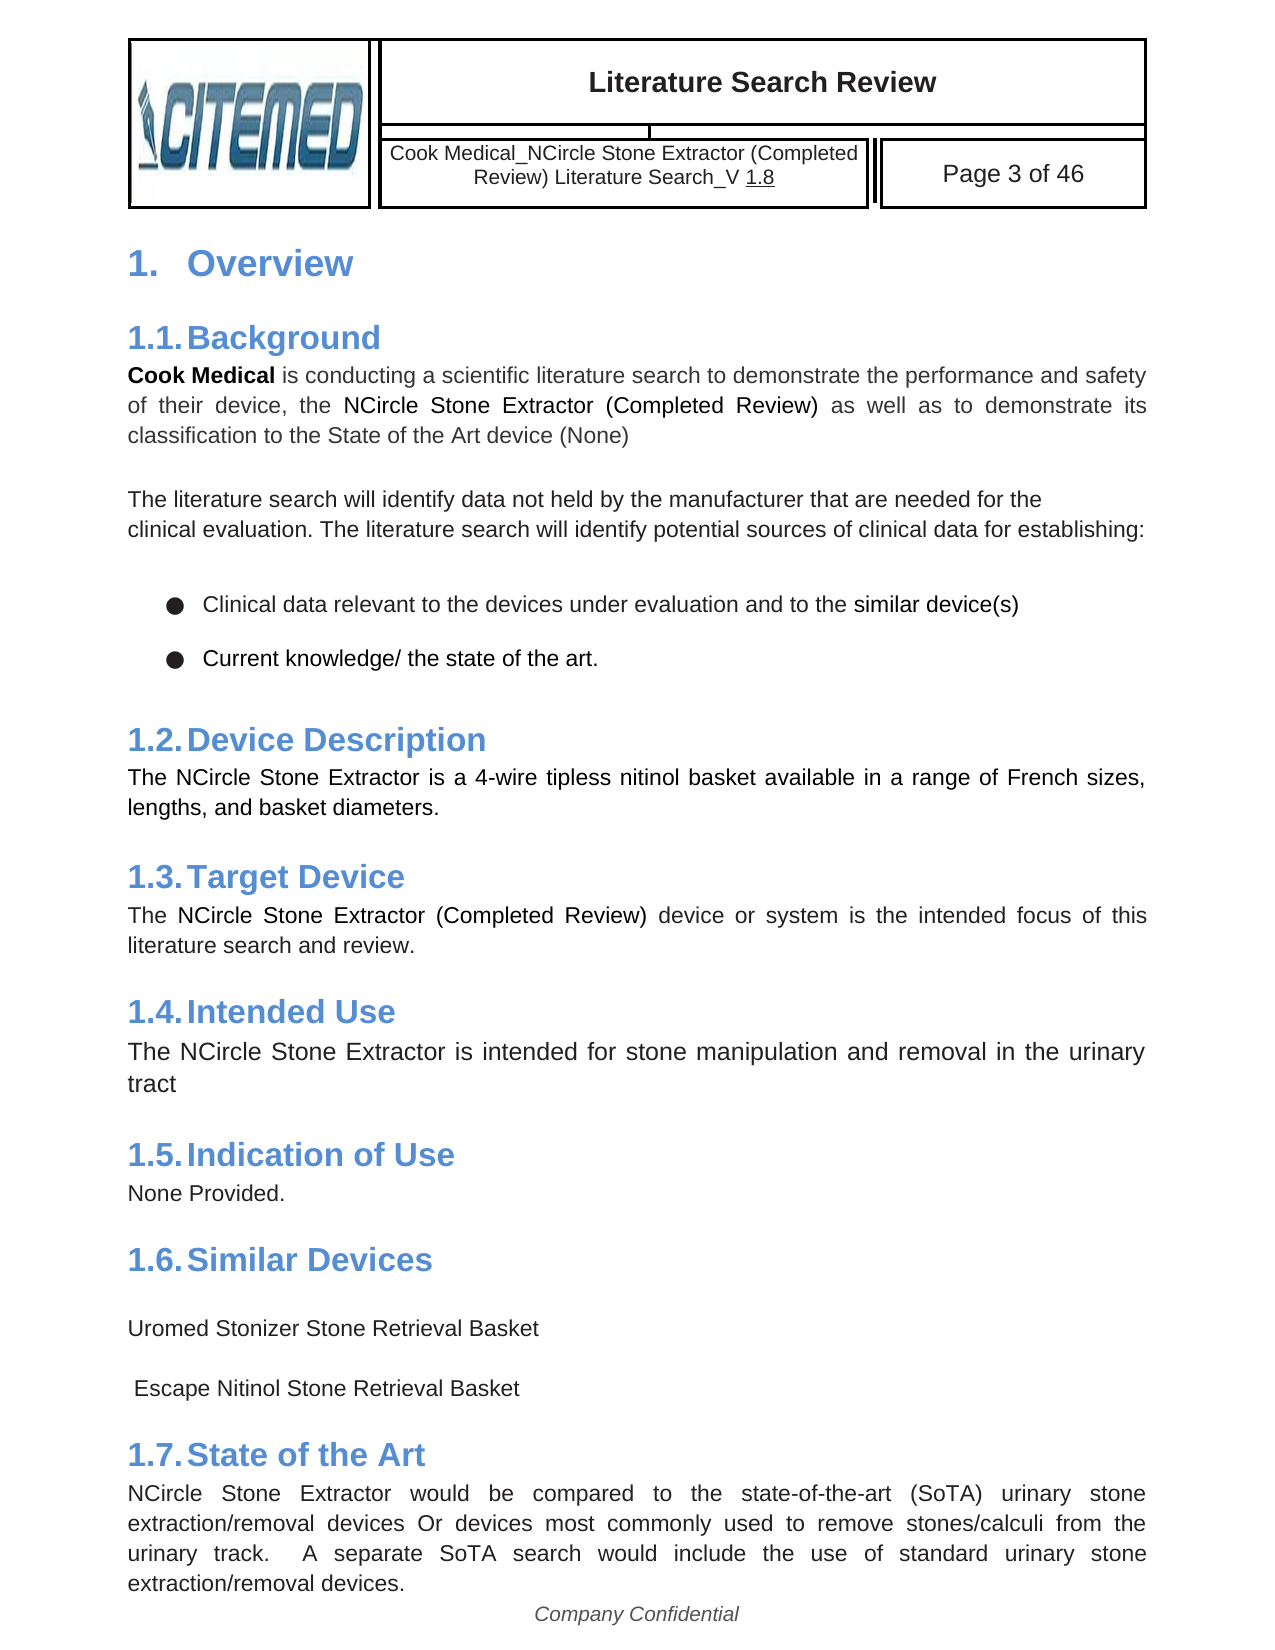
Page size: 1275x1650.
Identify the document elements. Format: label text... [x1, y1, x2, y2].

text The NCircle Stone Extractor (Completed Review) device or system is the intended focus of this literature search and review. [127, 902, 1147, 958]
list Uromed Stonizer Stone Retrieval Basket [127, 1314, 1147, 1341]
subtitle Device Description [127, 720, 1147, 758]
subtitle Similar Devices [127, 1240, 1147, 1278]
text The literature search will identify data not held by the manufacturer that are needed for the [127, 486, 1147, 512]
text Cook Medical is conducting a scientific literature search to demonstrate the performance and safety of their device, the NCircle Stone Extractor (Completed Review) as well as to demonstrate its classification to the State of the Art device (None) [127, 362, 1147, 449]
text The NCircle Stone Extractor is a 4-wire tipless nitinol basket available in a range of French sizes, lengths, and basket diameters. [127, 764, 1147, 821]
subtitle Overview [127, 242, 1147, 285]
subtitle State of the Art [127, 1435, 1147, 1474]
text The NCircle Stone Extractor is intended for stone manipulation and removal in the urinary tract [127, 1036, 1147, 1098]
text NCircle Stone Extractor would be compared to the state-of-the-art (SoTA) urinary stone extraction/removal devices Or devices most commonly used to remove stones/calculi from the urinary track. A separate SoTA search would include the use of standard urinary stone extraction/removal devices. [127, 1479, 1147, 1596]
subtitle Target Device [127, 857, 1147, 896]
subtitle Intended Use [127, 992, 1147, 1031]
picture [131, 43, 368, 203]
subtitle Indication of Use [127, 1136, 1147, 1174]
text clinical evaluation. The literature search will identify potential sources of clinical data for establishing: [127, 516, 1147, 542]
list Current knowledge/ the state of the art. [165, 633, 1147, 680]
list Clinical data relevant to the devices under evaluation and to the similar device(s) [165, 579, 1147, 626]
list Escape Nitinol Stone Retrieval Basket [127, 1375, 1147, 1401]
subtitle Background [127, 318, 1147, 356]
text None Provided. [127, 1180, 1147, 1206]
